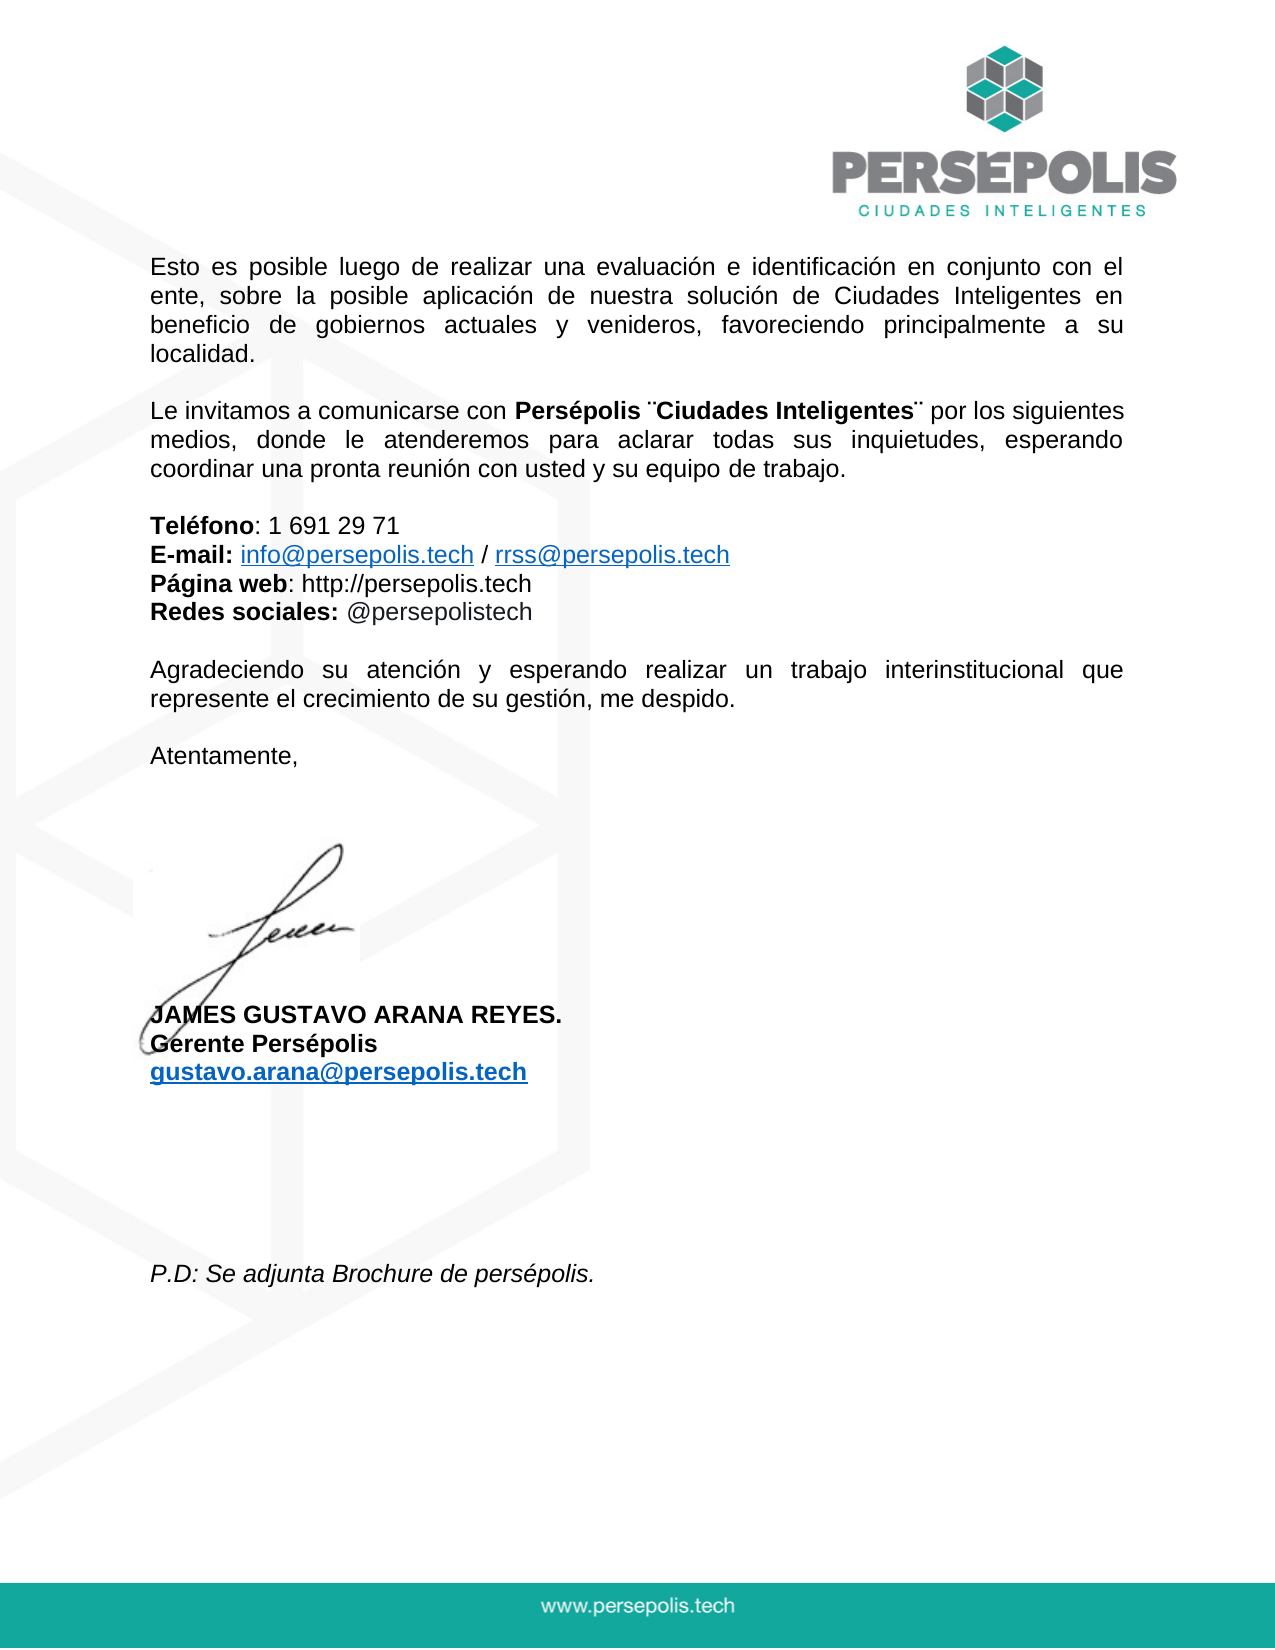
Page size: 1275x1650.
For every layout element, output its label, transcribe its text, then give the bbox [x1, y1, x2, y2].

text gustavo.arana@persepolis.tech [150, 1057, 1125, 1086]
text Esto es posible luego de realizar una evaluación e identificación en conjunto con el ente, sobre la posible aplicación de nuestra solución de Ciudades Inteligentes en beneficio de gobiernos actuales y venideros, favoreciendo principalmente a su localidad. [150, 252, 1125, 367]
text Agradeciendo su atención y esperando realizar un trabajo interinstitucional que represente el crecimiento de su gestión, me despido. [150, 655, 1125, 712]
text Atentamente, [150, 741, 1125, 770]
text Página web: http://persepolis.tech [150, 569, 1125, 597]
text E-mail: info@persepolis.tech / rrss@persepolis.tech [150, 540, 1125, 569]
text Gerente Persépolis [150, 1029, 1125, 1057]
text Redes sociales: @persepolistech [150, 597, 1125, 626]
text JAMES GUSTAVO ARANA REYES. [150, 1000, 1125, 1029]
text Teléfono: 1 691 29 71 [150, 511, 1125, 540]
text Le invitamos a comunicarse con Persépolis ¨Ciudades Inteligentes¨ por los siguientes medios, donde le atenderemos para aclarar todas sus inquietudes, esperando coordinar una pronta reunión con usted y su equipo de trabajo. [150, 396, 1125, 482]
text P.D: Se adjunta Brochure de persépolis. [150, 1259, 1125, 1287]
picture [0, 0, 1275, 1648]
